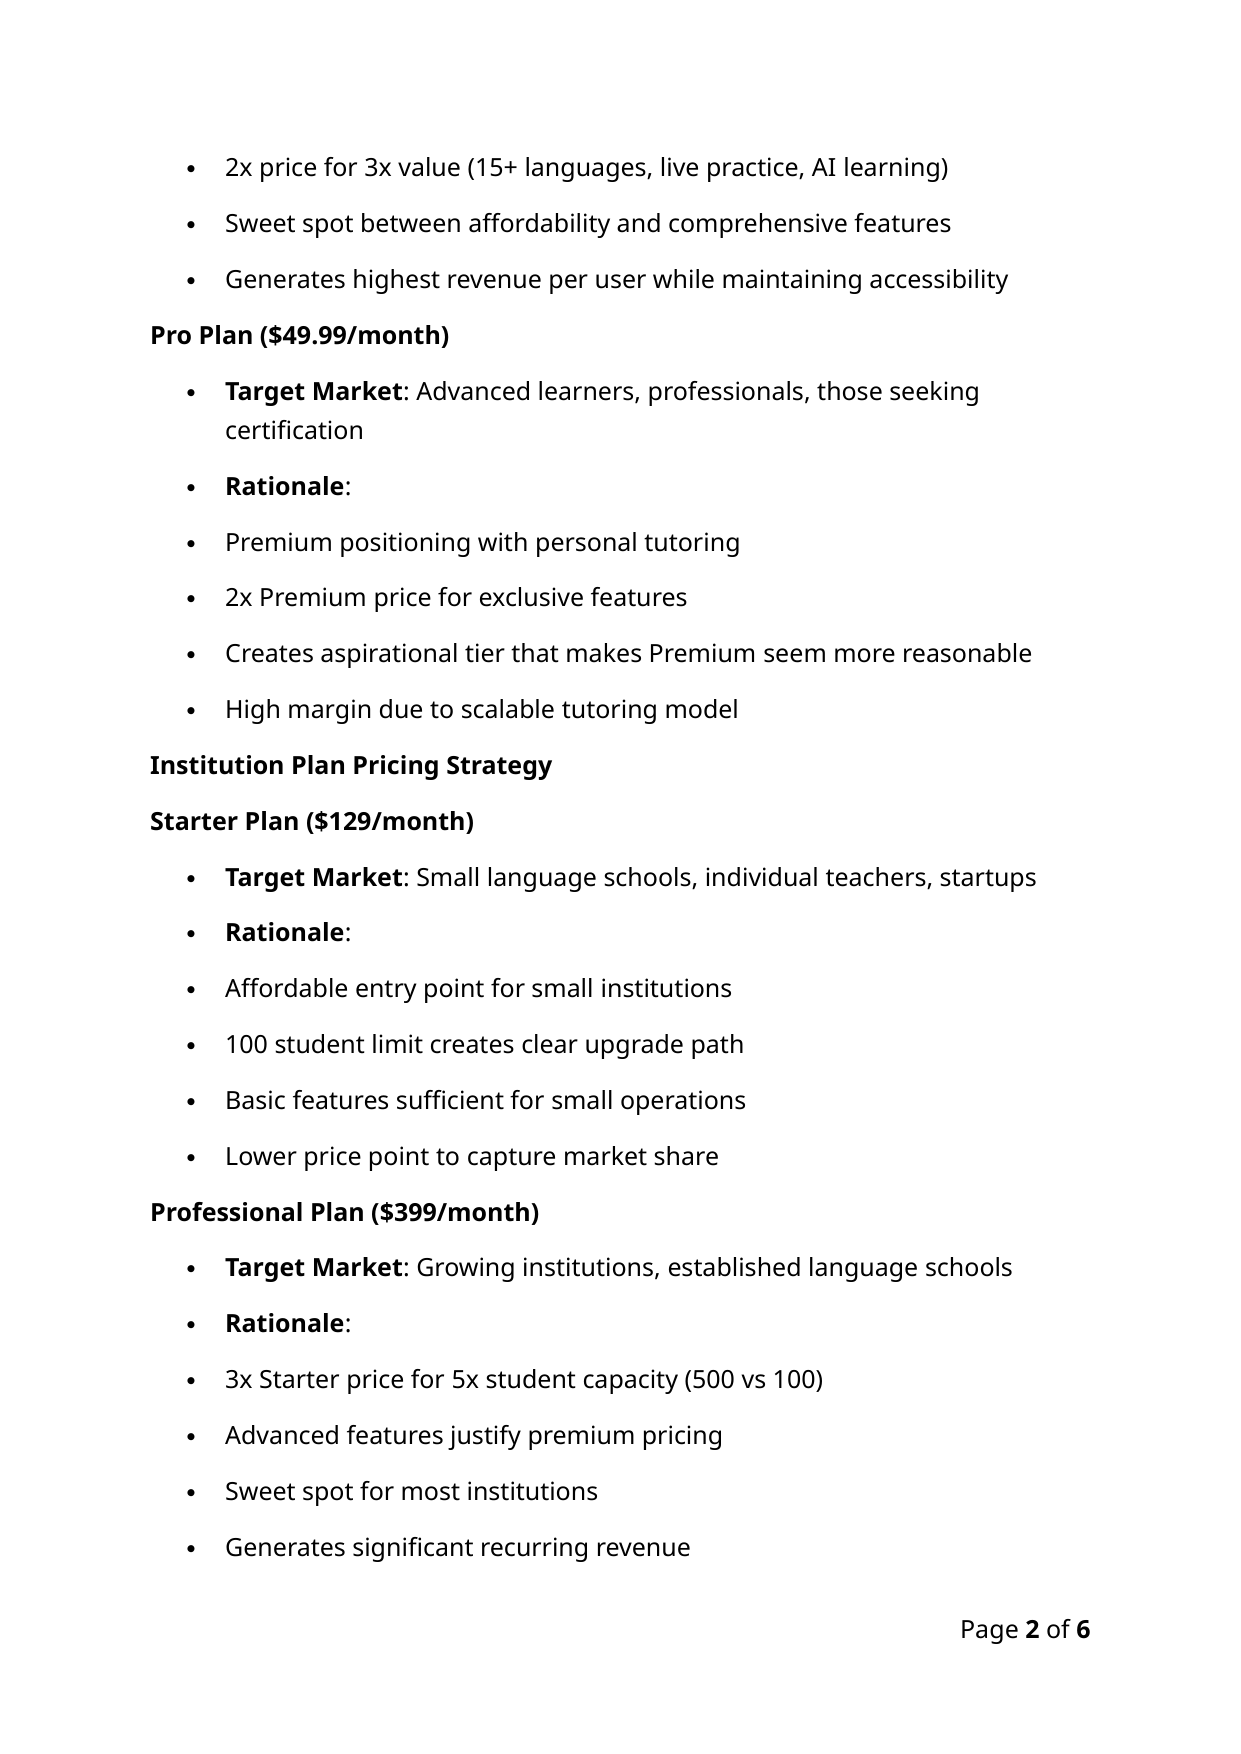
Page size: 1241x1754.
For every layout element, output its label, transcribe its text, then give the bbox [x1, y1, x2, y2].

list Creates aspirational tier that makes Premium seem more reasonable [187, 636, 1090, 670]
list Rationale: [187, 1306, 1090, 1340]
list Target Market: Growing institutions, established language schools [187, 1250, 1090, 1284]
list Affordable entry point for small institutions [187, 971, 1090, 1005]
list Basic features sufficient for small operations [187, 1082, 1090, 1117]
text Institution Plan Pricing Strategy [150, 747, 1090, 782]
list Generates significant recurring revenue [187, 1529, 1090, 1563]
list 2x Premium price for exclusive features [187, 580, 1090, 614]
list Target Market: Small language schools, individual teachers, startups [187, 859, 1090, 893]
list Sweet spot for most institutions [187, 1473, 1090, 1507]
list Target Market: Advanced learners, professionals, those seeking certification [187, 373, 1090, 447]
list 3x Starter price for 5x student capacity (500 vs 100) [187, 1362, 1090, 1396]
list Premium positioning with personal tutoring [187, 524, 1090, 558]
text Professional Plan ($399/month) [150, 1194, 1090, 1228]
text Pro Plan ($49.99/month) [150, 317, 1090, 352]
list Sweet spot between affordability and comprehensive features [187, 206, 1090, 240]
list 2x price for 3x value (15+ languages, live practice, AI learning) [187, 150, 1090, 184]
text Starter Plan ($129/month) [150, 803, 1090, 837]
list Lower price point to capture market share [187, 1138, 1090, 1172]
list Advanced features justify premium pricing [187, 1417, 1090, 1452]
list High margin due to scalable tutoring model [187, 692, 1090, 726]
list Rationale: [187, 468, 1090, 502]
list Rationale: [187, 915, 1090, 949]
list 100 student limit creates clear upgrade path [187, 1027, 1090, 1061]
list Generates highest revenue per user while maintaining accessibility [187, 262, 1090, 296]
